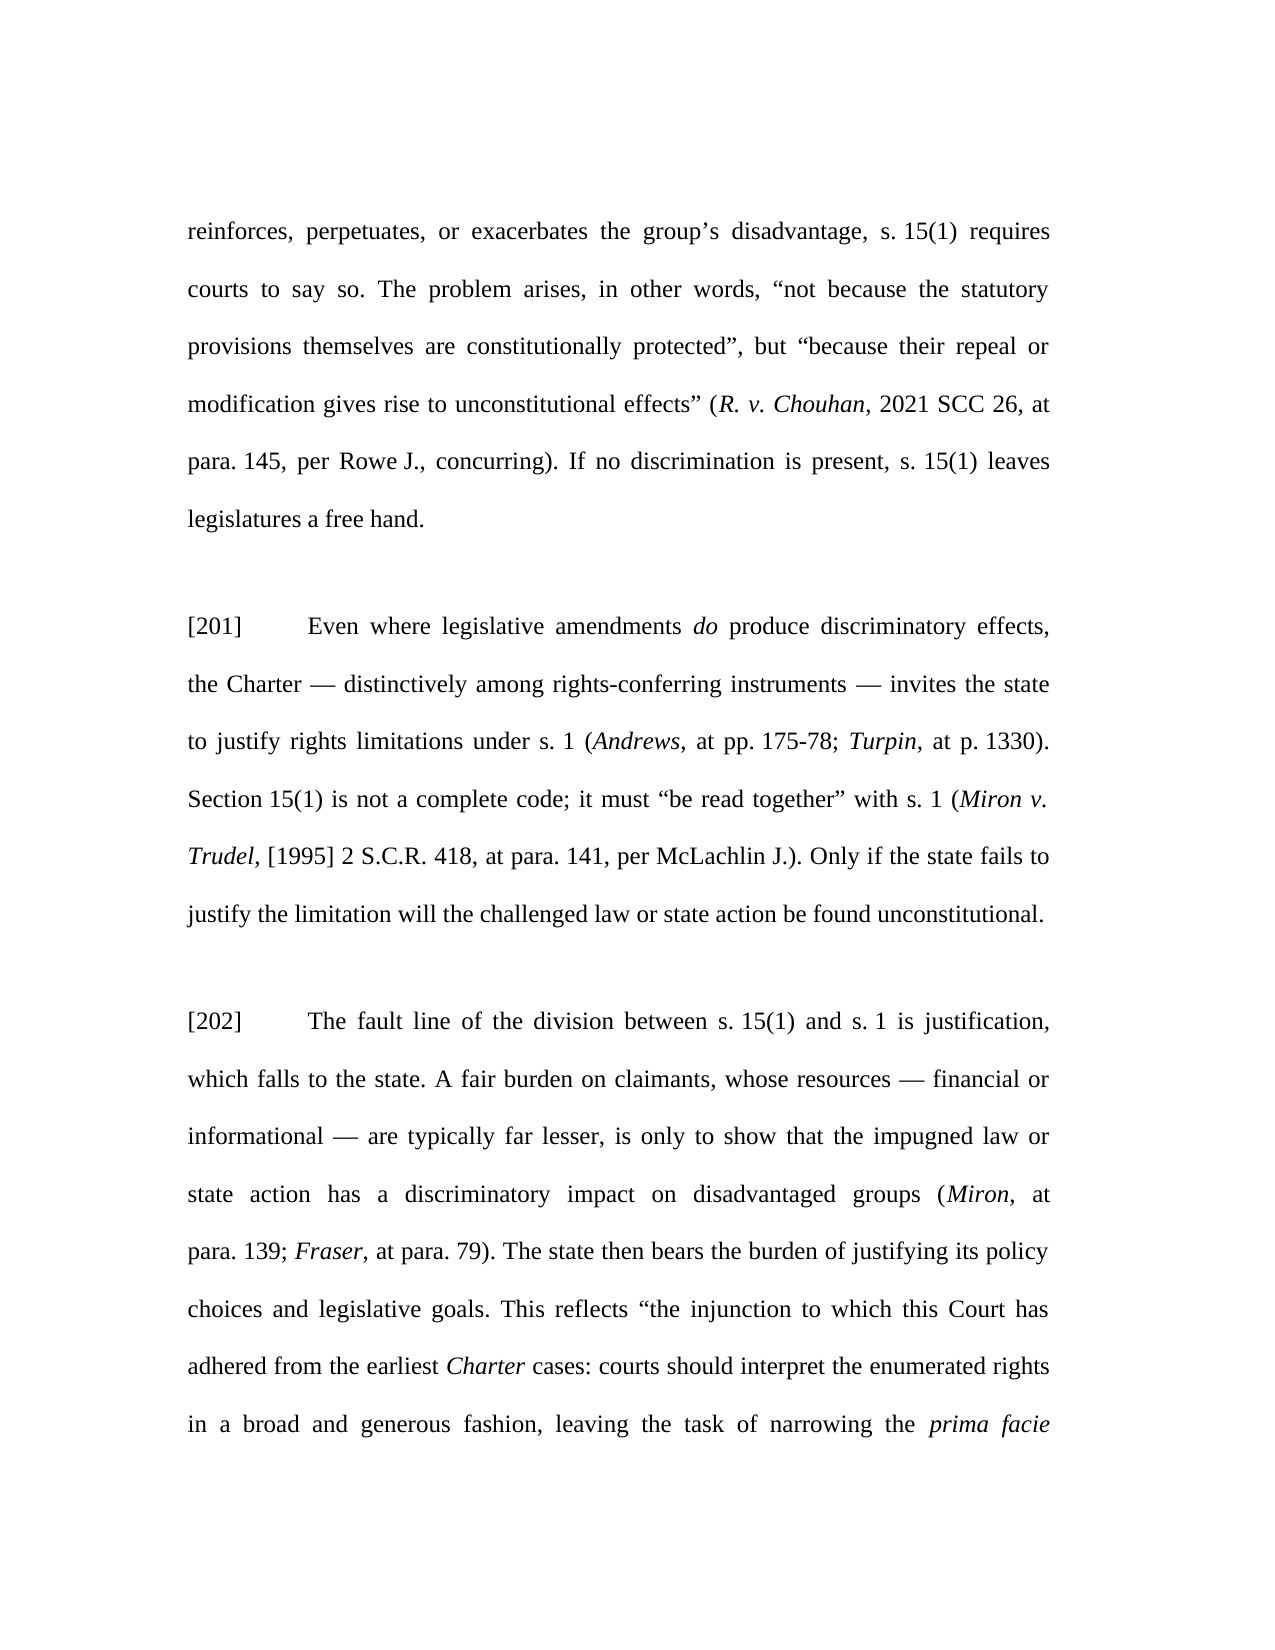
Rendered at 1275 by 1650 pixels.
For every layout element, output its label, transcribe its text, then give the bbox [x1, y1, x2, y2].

text Even where legislative amendments do produce discriminatory effects, the Charter — distinctively among rights-conferring instruments — invites the state to justify rights limitations under s. 1 (Andrews, at pp. 175-78; Turpin, at p. 1330). Section 15(1) is not a complete code; it must “be read together” with s. 1 (Miron v. Trudel, [1995] 2 S.C.R. 418, at para. 141, per McLachlin J.). Only if the state fails to justify the limitation will the challenged law or state action be found unconstitutional. [187, 611, 1050, 928]
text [187, 1006, 1050, 1438]
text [187, 216, 1050, 533]
